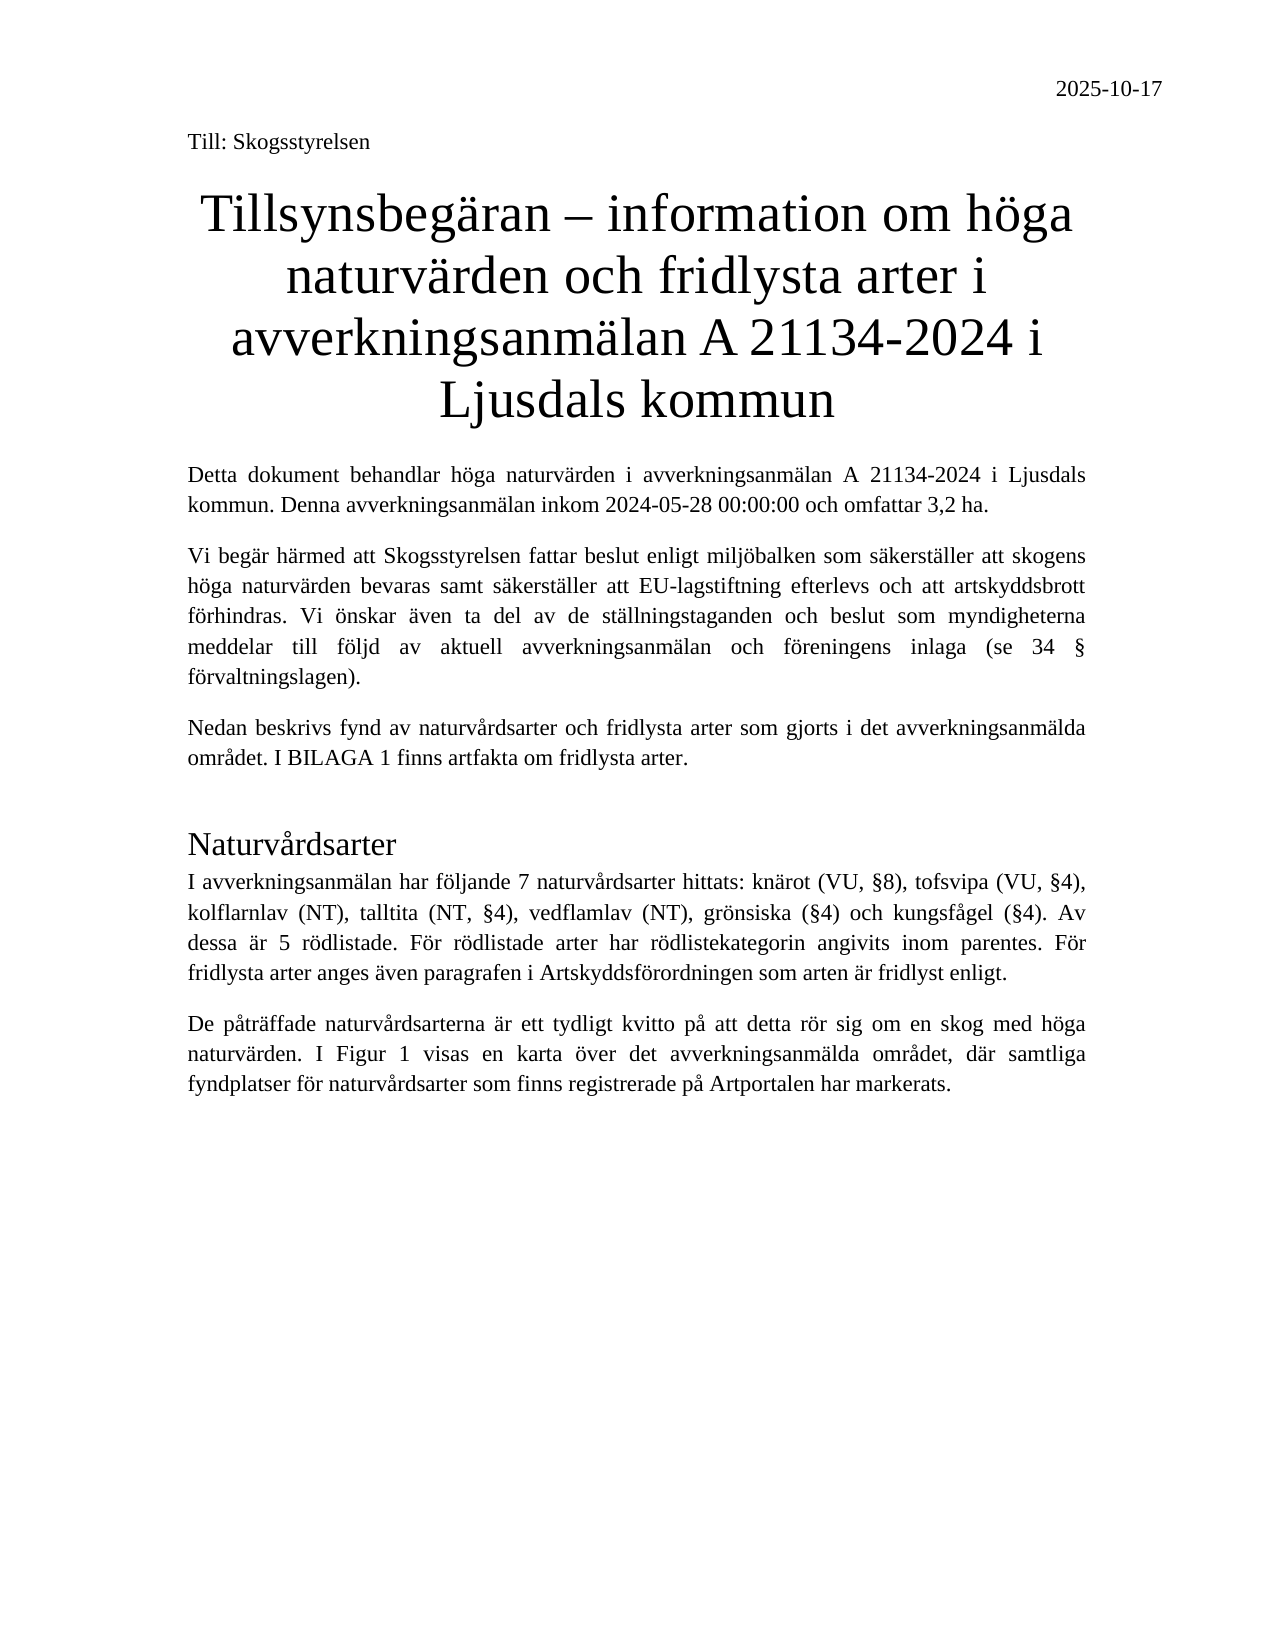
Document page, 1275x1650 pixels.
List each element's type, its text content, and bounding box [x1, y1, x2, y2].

text Vi begär härmed att Skogsstyrelsen fattar beslut enligt miljöbalken som säkerställer att skogens höga naturvärden bevaras samt säkerställer att EU-lagstiftning efterlevs och att artskyddsbrott förhindras. Vi önskar även ta del av de ställningstaganden och beslut som myndigheterna meddelar till följd av aktuell avverkningsanmälan och föreningens inlaga (se 34 § förvaltningslagen). [187, 542, 1087, 689]
text Nedan beskrivs fynd av naturvårdsarter och fridlysta arter som gjorts i det avverkningsanmälda området. I BILAGA 1 finns artfakta om fridlysta arter. [187, 714, 1087, 771]
title Tillsynsbegäran – information om höga naturvärden och fridlysta arter i avverkningsanmälan A 21134-2024 i Ljusdals kommun [187, 180, 1087, 429]
text De påträffade naturvårdsarterna är ett tydligt kvitto på att detta rör sig om en skog med höga naturvärden. I Figur 1 visas en karta över det avverkningsanmälda området, där samtliga fyndplatser för naturvårdsarter som finns registrerade på Artportalen har markerats. [187, 1010, 1087, 1097]
text I avverkningsanmälan har följande 7 naturvårdsarter hittats: knärot (VU, §8), tofsvipa (VU, §4), kolflarnlav (NT), talltita (NT, §4), vedflamlav (NT), grönsiska (§4) och kungsfågel (§4). Av dessa är 5 rödlistade. För rödlistade arter har rödlistekategorin angivits inom parentes. För fridlysta arter anges även paragrafen i Artskyddsförordningen som arten är fridlyst enligt. [187, 868, 1087, 985]
text Detta dokument behandlar höga naturvärden i avverkningsanmälan A 21134-2024 i Ljusdals kommun. Denna avverkningsanmälan inkom 2024-05-28 00:00:00 och omfattar 3,2 ha. [187, 461, 1087, 517]
subtitle Naturvårdsarter [187, 824, 1087, 863]
